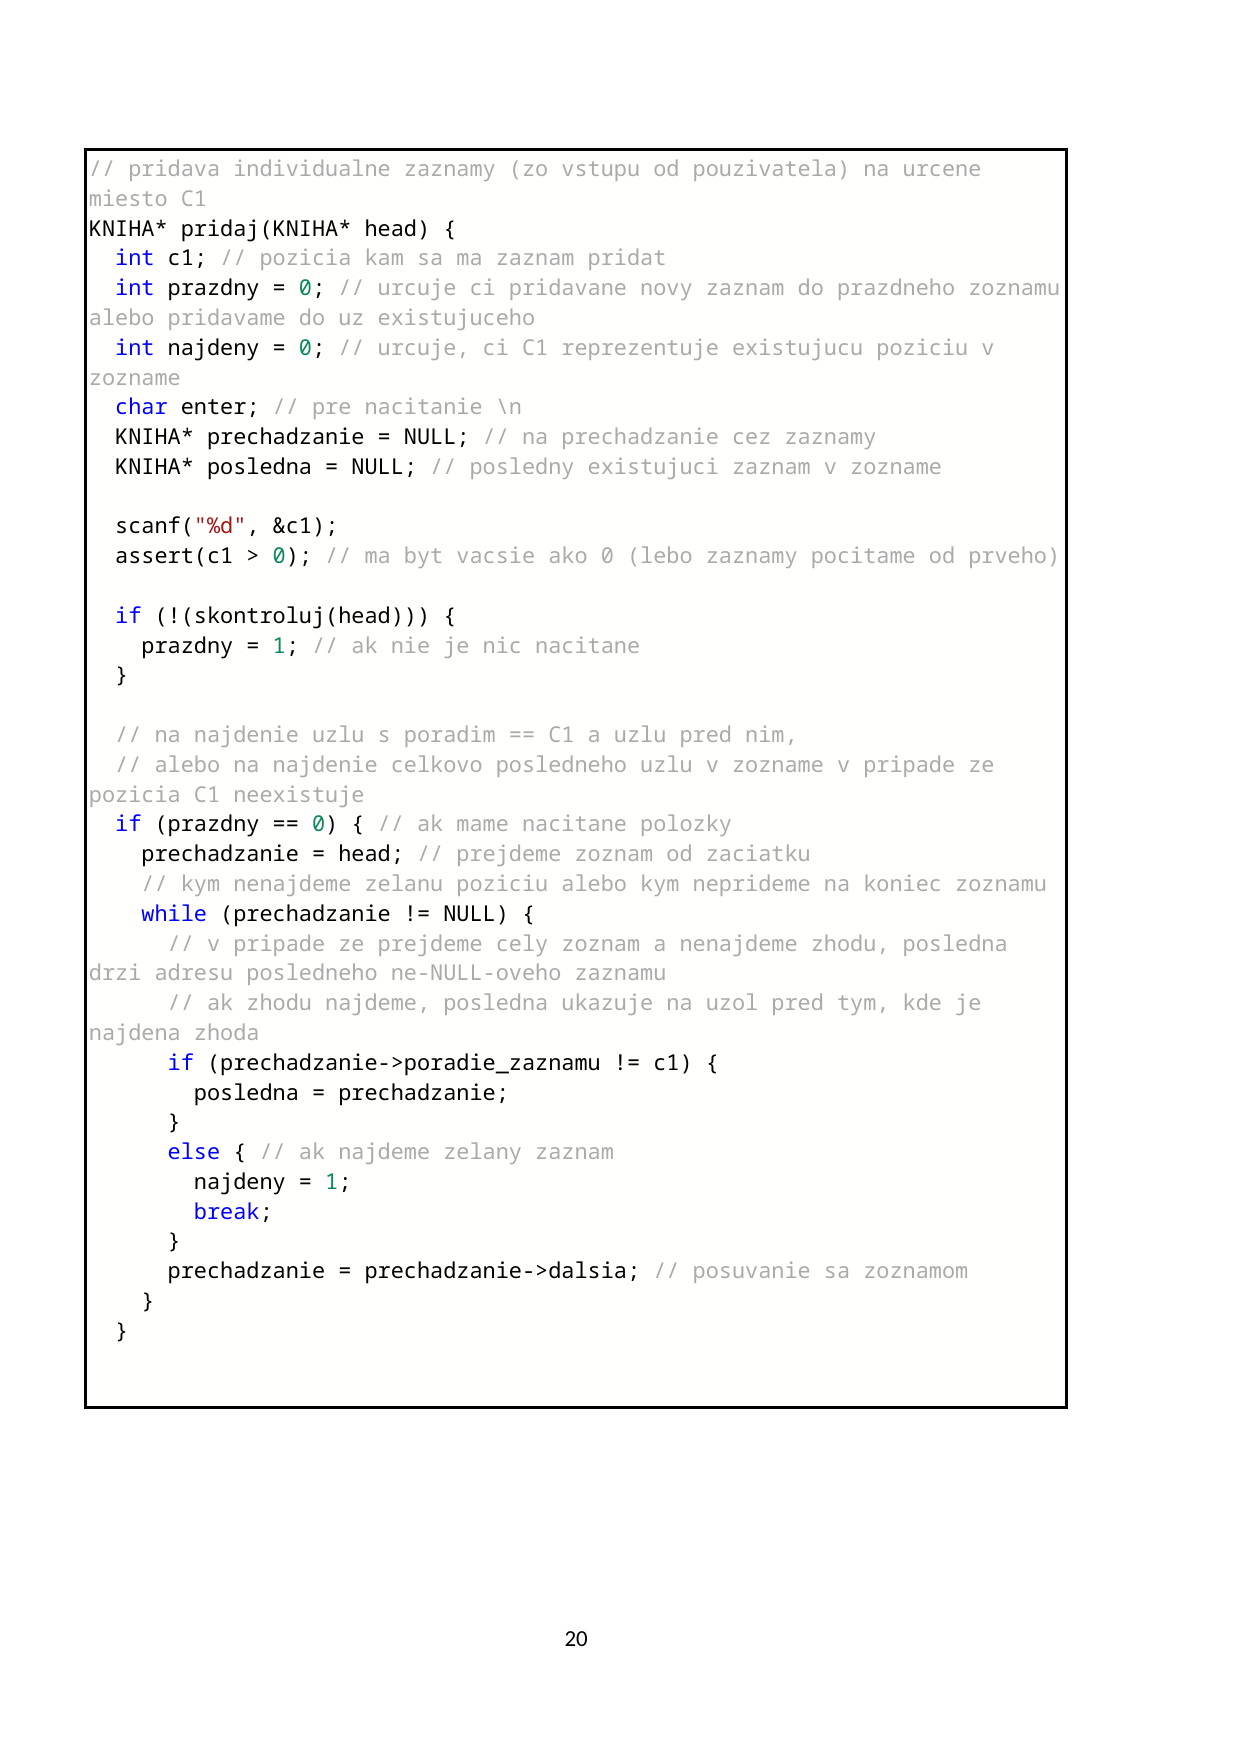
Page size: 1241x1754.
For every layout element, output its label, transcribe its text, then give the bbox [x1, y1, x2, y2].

text if (prazdny == 0) { // ak mame nacitane polozky [89, 808, 1063, 838]
text assert(c1 > 0); // ma byt vacsie ako 0 (lebo zaznamy pocitame od prveho) [89, 540, 1063, 570]
text if (prechadzanie->poradie_zaznamu != c1) { [89, 1047, 1063, 1076]
text // na najdenie uzlu s poradim == C1 a uzlu pred nim, [89, 719, 1063, 749]
text // pridava individualne zaznamy (zo vstupu od pouzivatela) na urcene miesto C1 [87, 151, 1065, 212]
text scanf("%d", &c1); [89, 510, 1063, 540]
text } [89, 1106, 1063, 1136]
text char enter; // pre nacitanie \n [89, 391, 1063, 421]
text prazdny = 1; // ak nie je nic nacitane [89, 629, 1063, 659]
text } [89, 1315, 1063, 1344]
text else { // ak najdeme zelany zaznam [89, 1136, 1063, 1166]
text KNIHA* prechadzanie = NULL; // na prechadzanie cez zaznamy [89, 421, 1063, 451]
text KNIHA* pridaj(KNIHA* head) { [89, 212, 1063, 242]
text // ak zhodu najdeme, posledna ukazuje na uzol pred tym, kde je najdena zhoda [89, 987, 1063, 1047]
text int najdeny = 0; // urcuje, ci C1 reprezentuje existujucu poziciu v zozname [89, 332, 1063, 391]
text } [89, 659, 1063, 689]
text // kym nenajdeme zelanu poziciu alebo kym neprideme na koniec zoznamu [89, 868, 1063, 898]
text // alebo na najdenie celkovo posledneho uzlu v zozname v pripade ze pozicia C1 neexistuje [89, 749, 1063, 808]
text // v pripade ze prejdeme cely zoznam a nenajdeme zhodu, posledna drzi adresu posledneho ne-NULL-oveho zaznamu [89, 927, 1063, 987]
text } [89, 1285, 1063, 1315]
text while (prechadzanie != NULL) { [89, 898, 1063, 927]
text posledna = prechadzanie; [89, 1076, 1063, 1106]
text KNIHA* posledna = NULL; // posledny existujuci zaznam v zozname [89, 451, 1063, 481]
text prechadzanie = head; // prejdeme zoznam od zaciatku [89, 838, 1063, 868]
text int prazdny = 0; // urcuje ci pridavane novy zaznam do prazdneho zoznamu alebo pridavame do uz existujuceho [89, 272, 1063, 332]
text prechadzanie = prechadzanie->dalsia; // posuvanie sa zoznamom [89, 1255, 1063, 1285]
text najdeny = 1; [89, 1166, 1063, 1196]
text break; [89, 1196, 1063, 1225]
text if (!(skontroluj(head))) { [89, 600, 1063, 629]
text int c1; // pozicia kam sa ma zaznam pridat [89, 242, 1063, 272]
text } [89, 1225, 1063, 1255]
